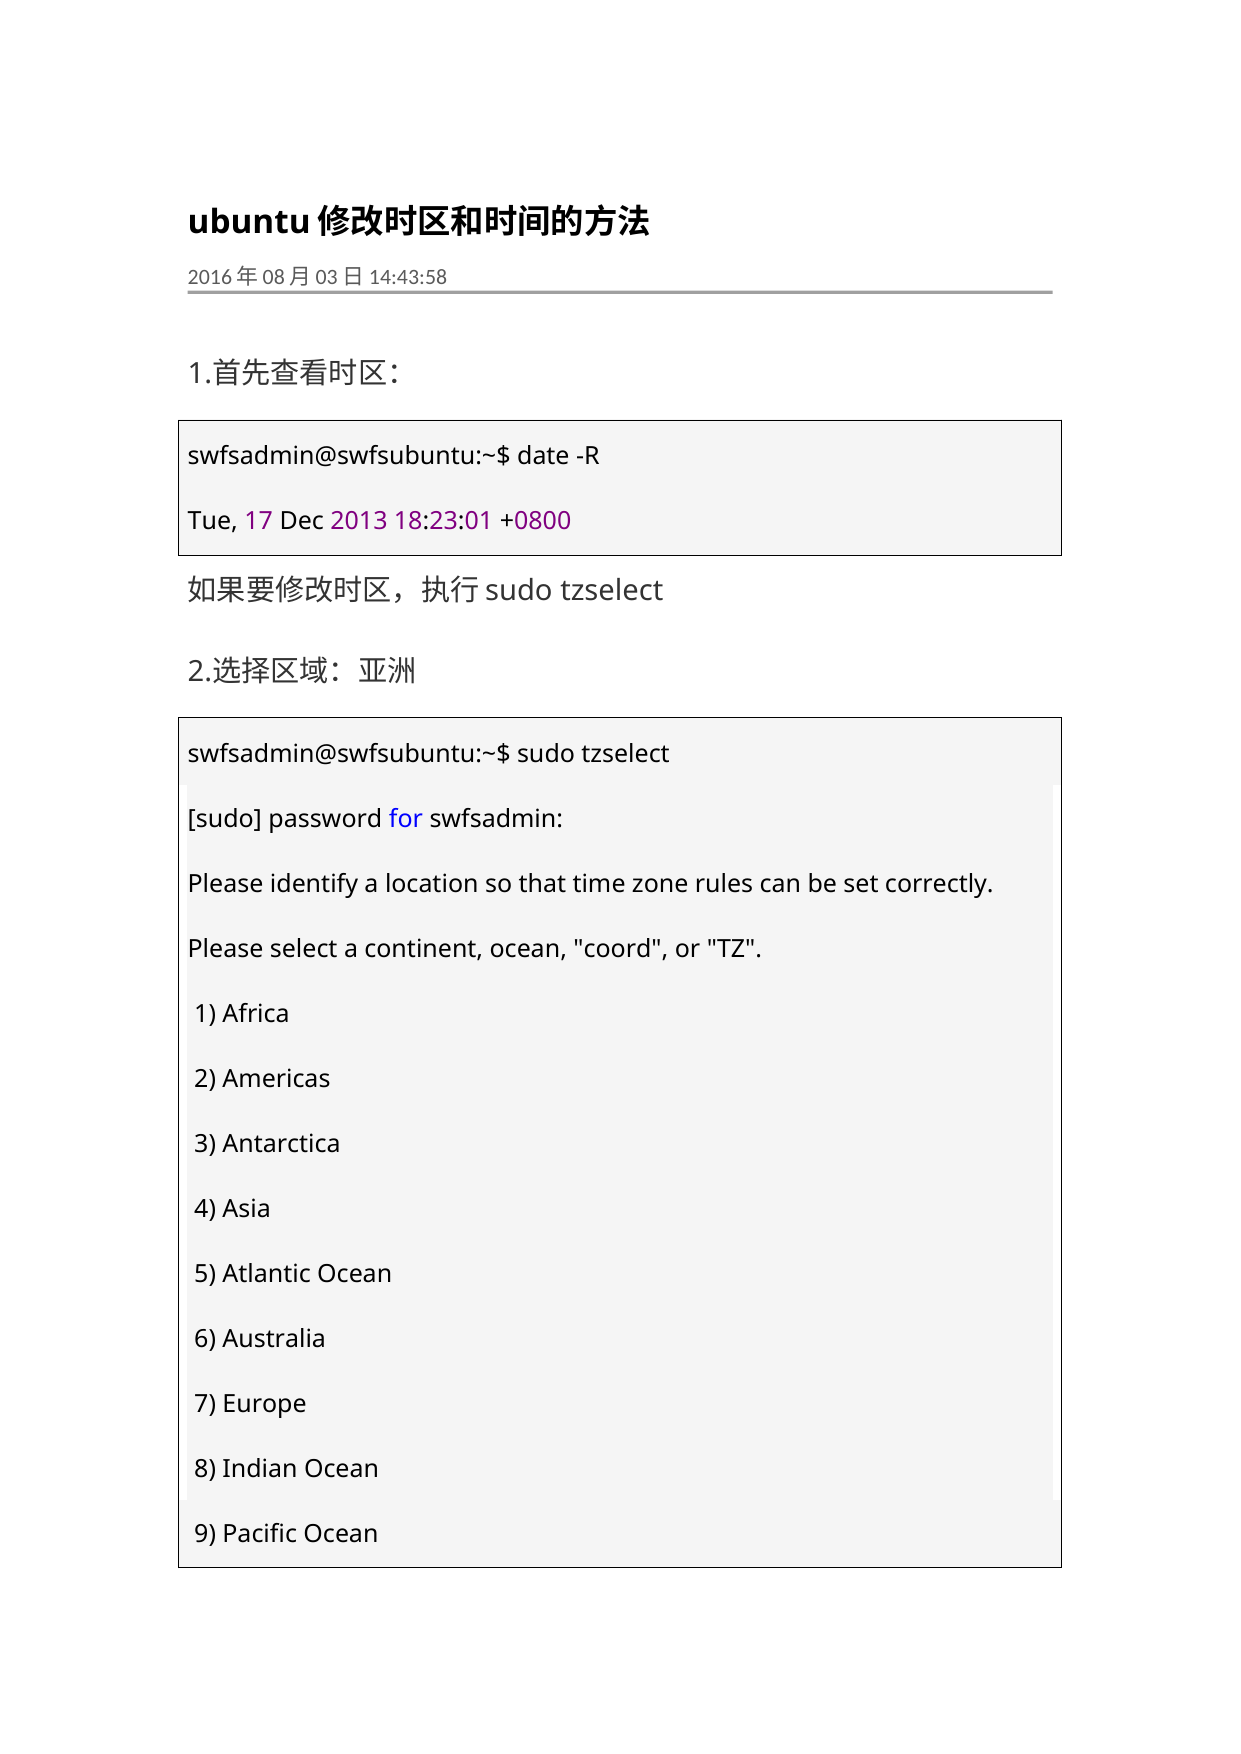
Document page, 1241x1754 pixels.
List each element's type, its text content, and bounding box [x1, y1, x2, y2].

text 1) Africa [187, 980, 1053, 1045]
text swfsadmin@swfsubuntu:~$ sudo tzselect [179, 718, 1061, 785]
text 7) Europe [187, 1370, 1053, 1435]
text 9) Pacific Ocean [179, 1497, 1061, 1567]
text 3) Antarctica [187, 1110, 1053, 1175]
text Tue, 17 Dec 2013 18:23:01 +0800 [179, 484, 1061, 555]
text Please identify a location so that time zone rules can be set correctly. [187, 850, 1053, 915]
text 1.首先查看时区： [187, 339, 1053, 404]
text 6) Australia [187, 1305, 1053, 1370]
text 2.选择区域：亚洲 [187, 636, 1053, 701]
text 2) Americas [187, 1045, 1053, 1110]
text 2016年08月03日 14:43:58 [187, 258, 1053, 290]
text 5) Atlantic Ocean [187, 1240, 1053, 1305]
text 8) Indian Ocean [187, 1435, 1053, 1497]
text 如果要修改时区，执行sudo tzselect [187, 556, 1053, 621]
text 4) Asia [187, 1175, 1053, 1240]
title ubuntu修改时区和时间的方法 [187, 187, 1053, 252]
text [sudo] password for swfsadmin: [187, 785, 1053, 850]
text Please select a continent, ocean, "coord", or "TZ". [187, 915, 1053, 980]
text swfsadmin@swfsubuntu:~$ date -R [179, 421, 1061, 484]
